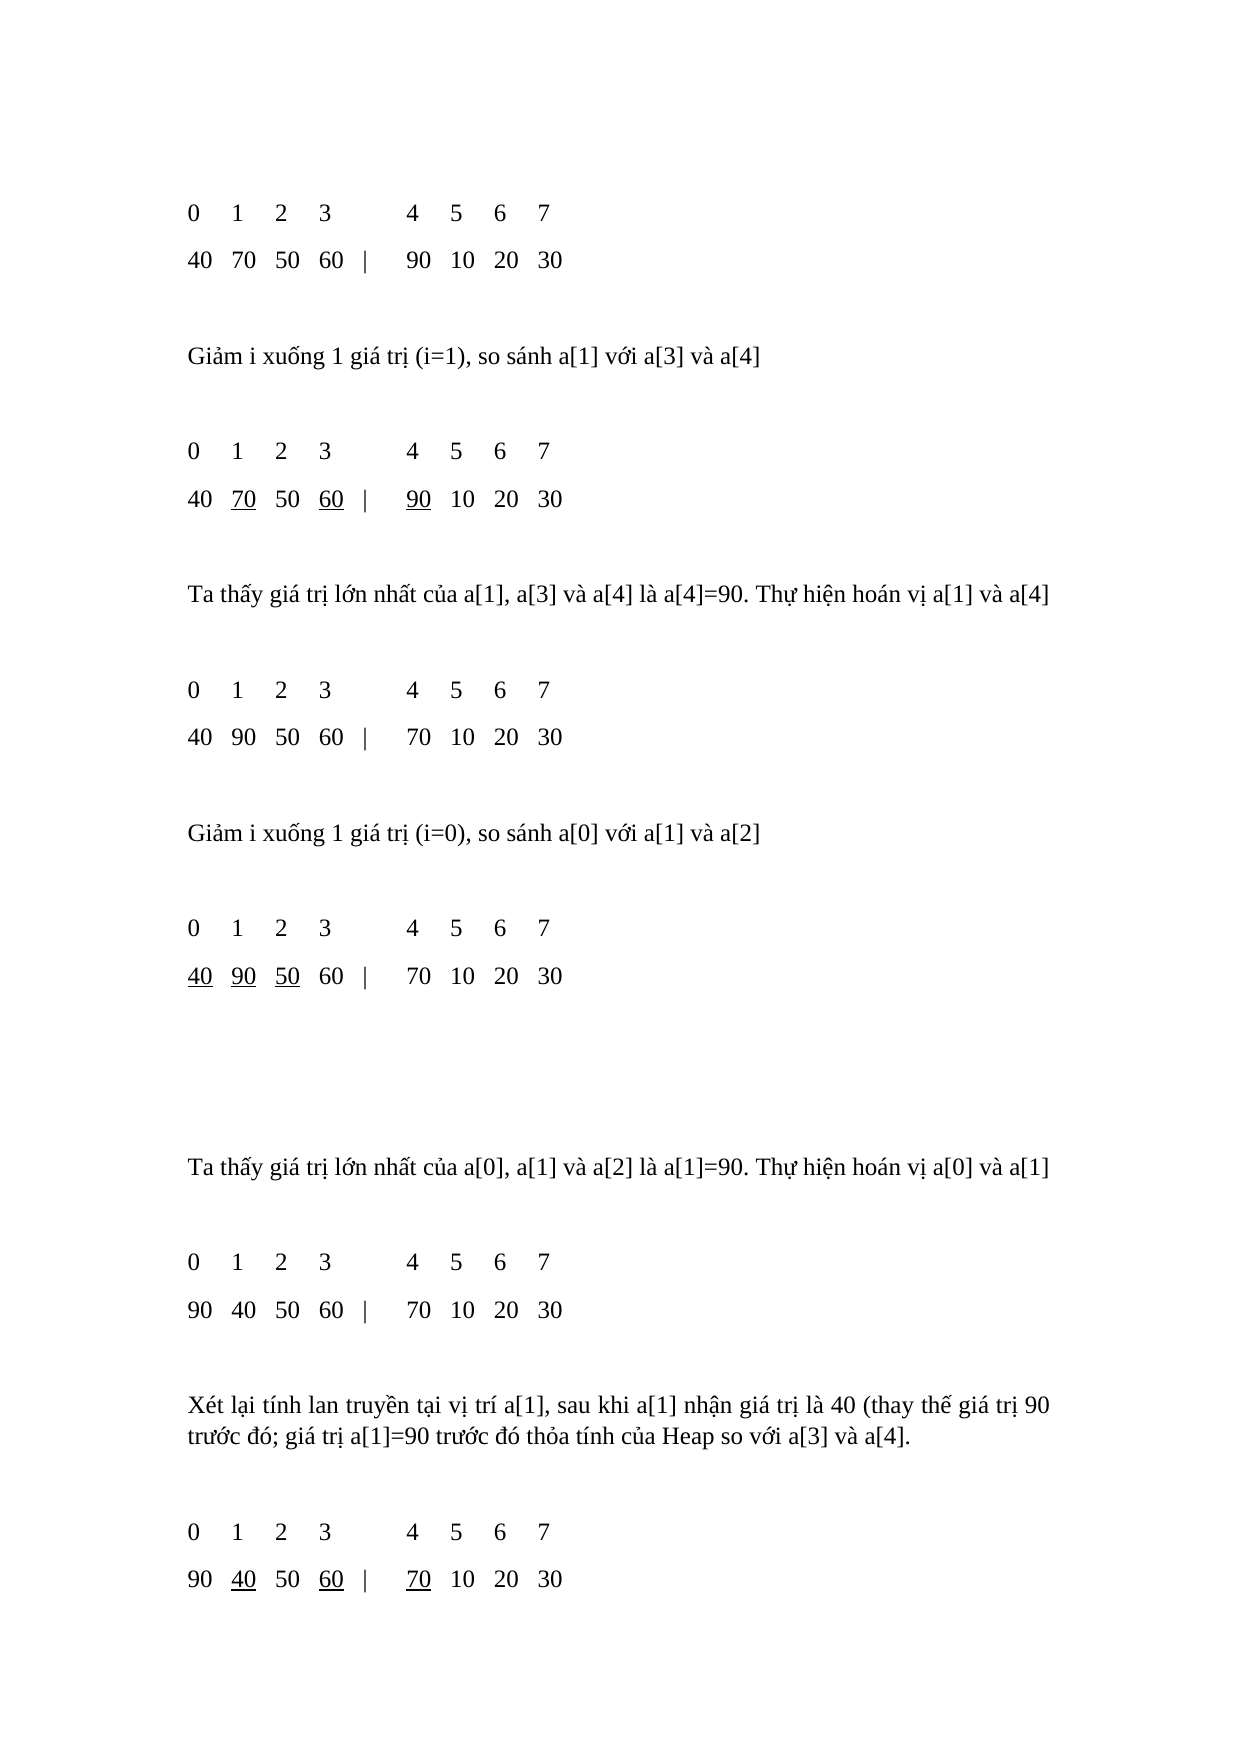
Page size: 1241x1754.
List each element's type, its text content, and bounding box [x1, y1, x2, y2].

text 0 1 2 3 4 5 6 7 [187, 1517, 1053, 1546]
text Ta thấy giá trị lớn nhất của a[0], a[1] và a[2] là a[1]=90. Thự hiện hoán vị a[0] và a[1] [187, 1152, 1053, 1181]
text 90 40 50 60 | 70 10 20 30 [187, 1564, 1053, 1593]
text 0 1 2 3 4 5 6 7 [187, 675, 1053, 703]
text Giảm i xuống 1 giá trị (i=1), so sánh a[1] với a[3] và a[4] [187, 341, 1053, 369]
text 40 90 50 60 | 70 10 20 30 [187, 961, 1053, 990]
text Ta thấy giá trị lớn nhất của a[1], a[3] và a[4] là a[4]=90. Thự hiện hoán vị a[1] và a[4] [187, 579, 1053, 608]
text Xét lại tính lan truyền tại vị trí a[1], sau khi a[1] nhận giá trị là 40 (thay thế giá trị 90 trước đó; giá trị a[1]=90 trước đó thỏa tính của Heap so với a[3] và a[4]. [187, 1390, 1053, 1450]
text 40 70 50 60 | 90 10 20 30 [187, 245, 1053, 274]
text 0 1 2 3 4 5 6 7 [187, 913, 1053, 942]
text 0 1 2 3 4 5 6 7 [187, 436, 1053, 465]
text 40 90 50 60 | 70 10 20 30 [187, 722, 1053, 751]
text 90 40 50 60 | 70 10 20 30 [187, 1295, 1053, 1324]
text 40 70 50 60 | 90 10 20 30 [187, 484, 1053, 513]
text 0 1 2 3 4 5 6 7 [187, 1247, 1053, 1276]
list 1 2 3 4 5 6 7 [187, 198, 1053, 226]
text Giảm i xuống 1 giá trị (i=0), so sánh a[0] với a[1] và a[2] [187, 818, 1053, 847]
